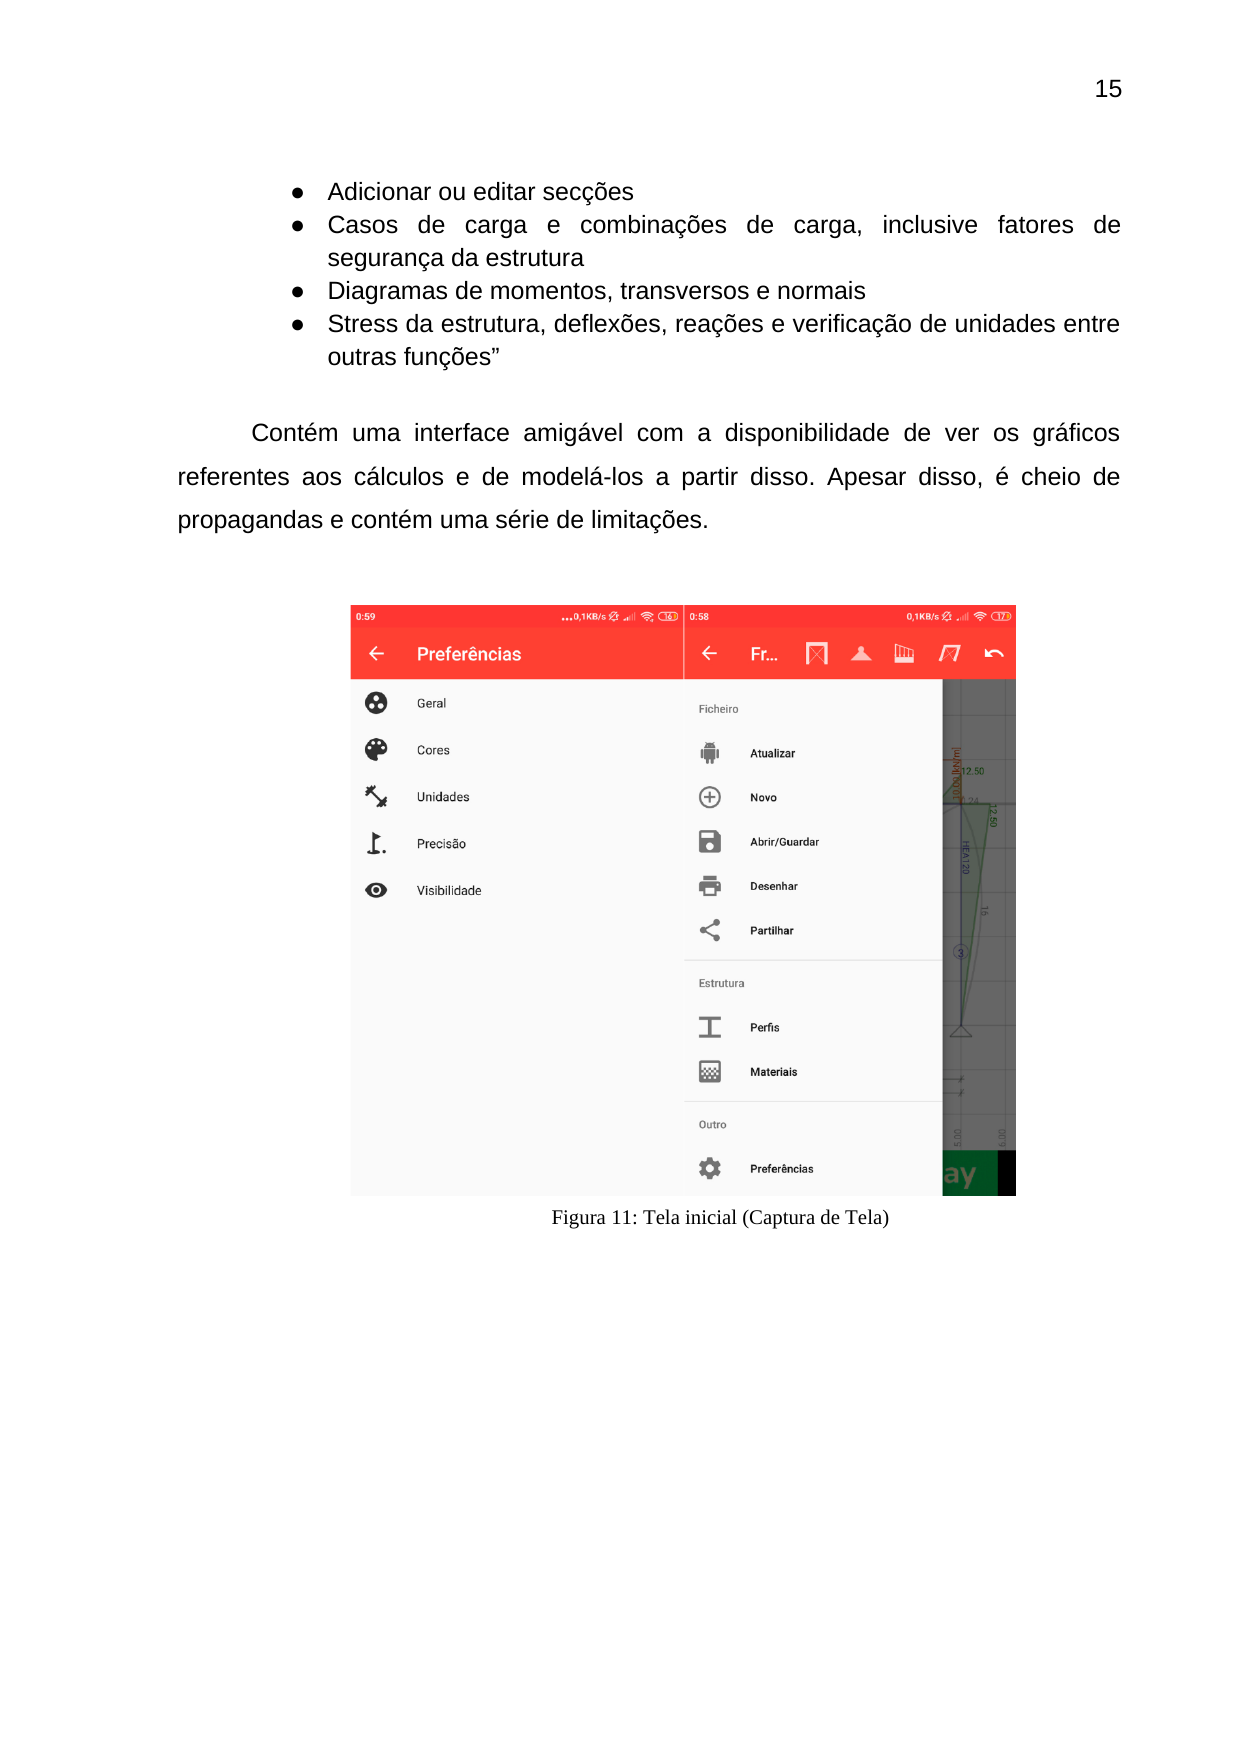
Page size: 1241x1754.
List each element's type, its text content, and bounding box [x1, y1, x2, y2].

list Casos de carga e combinações de carga, inclusive fatores de segurança da estrutura [290, 210, 1122, 272]
picture [350, 605, 1016, 1196]
text Contém uma interface amigável com a disponibilidade de ver os gráficos referentes aos cálculos e de modelá-los a partir disso. Apesar disso, é cheio de propagandas e contém uma série de limitações. [177, 418, 1122, 533]
list Diagramas de momentos, transversos e normais [290, 276, 1122, 305]
list Stress da estrutura, deflexões, reações e verificação de unidades entre outras funções” [290, 309, 1122, 371]
list Adicionar ou editar secções [290, 177, 1122, 206]
